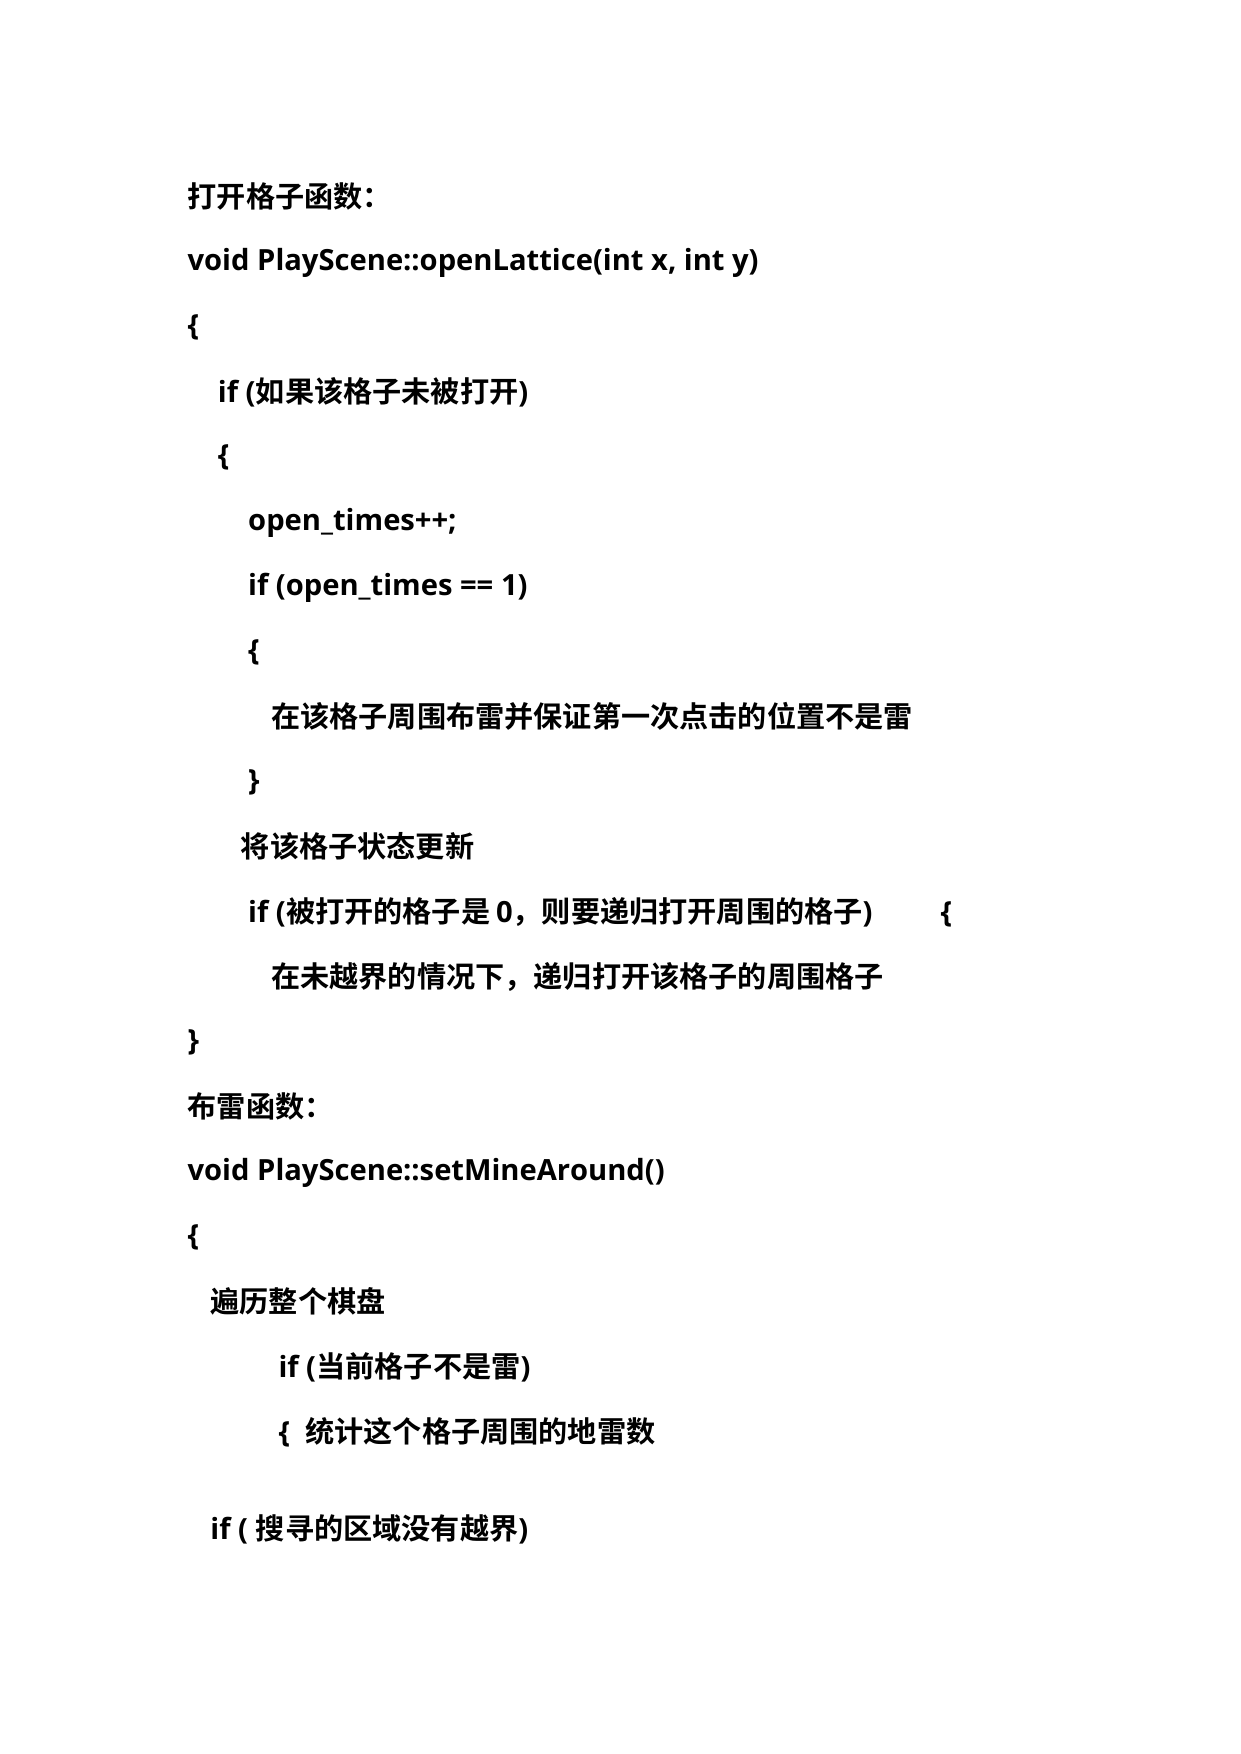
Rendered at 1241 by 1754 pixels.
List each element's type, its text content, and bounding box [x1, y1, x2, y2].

text } [187, 1007, 1053, 1072]
text if (当前格子不是雷) [187, 1332, 1053, 1397]
text 在未越界的情况下，递归打开该格子的周围格子 [187, 942, 1053, 1007]
text { [187, 422, 1053, 487]
text if (如果该格子未被打开) [187, 357, 1053, 422]
text 在该格子周围布雷并保证第一次点击的位置不是雷 [187, 682, 1053, 747]
text if ( 搜寻的区域没有越界) [187, 1494, 1053, 1559]
text { [187, 617, 1053, 682]
text if (被打开的格子是0，则要递归打开周围的格子) { [187, 877, 1053, 942]
text void PlayScene::setMineAround() [187, 1137, 1053, 1202]
text 遍历整个棋盘 [187, 1267, 1053, 1332]
text { [187, 1202, 1053, 1267]
text { [187, 292, 1053, 357]
text 打开格子函数： [187, 162, 1053, 227]
text open_times++; [187, 487, 1053, 552]
text if (open_times == 1) [187, 552, 1053, 617]
text void PlayScene::openLattice(int x, int y) [187, 227, 1053, 292]
text 布雷函数： [187, 1072, 1053, 1137]
text { 统计这个格子周围的地雷数 [187, 1397, 1053, 1462]
text 将该格子状态更新 [187, 812, 1053, 877]
text } [187, 747, 1053, 812]
